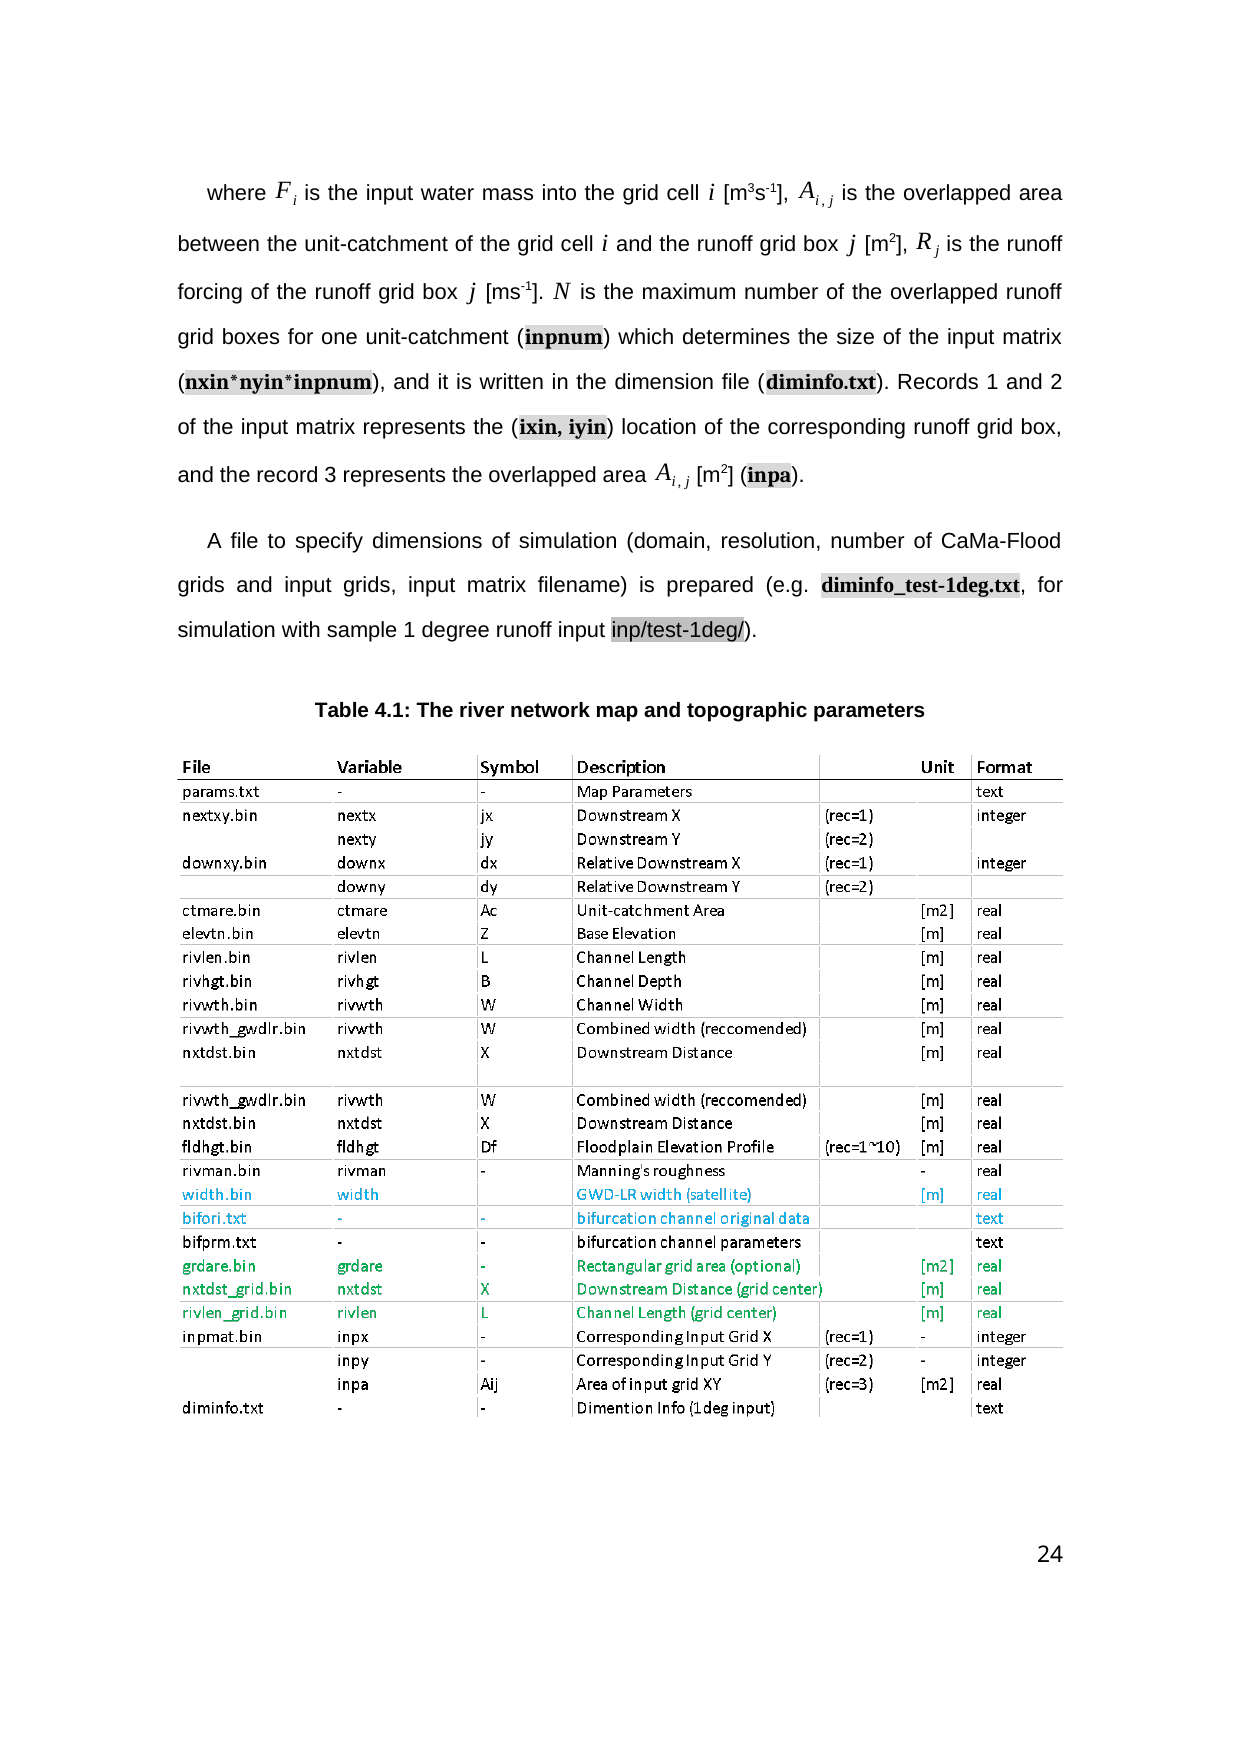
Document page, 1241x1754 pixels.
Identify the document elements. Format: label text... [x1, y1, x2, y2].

text Table 4.1: The river network map and topographic parameters [177, 698, 1063, 722]
text A file to specify dimensions of simulation (domain, resolution, number of CaMa-Flood grids and input grids, input matrix filename) is prepared (e.g. diminfo_test-1deg.txt, for simulation with sample 1 degree runoff input inp/test-1deg/). [177, 528, 1063, 642]
text where is the input water mass into the grid cell [m3s-1], is the overlapped area between the unit-catchment of the grid cell and the runoff grid box [m2], is the runoff forcing of the runoff grid box [ms-1]. is the maximum number of the overlapped runoff grid boxes for one unit-catchment (inpnum) which determines the size of the input matrix (nxin*nyin*inpnum), and it is written in the dimension file (diminfo.txt). Records 1 and 2 of the input matrix represents the (ixin, iyin) location of the corresponding runoff grid box, and the record 3 represents the overlapped area [m2] (inpa). [177, 177, 1063, 490]
picture [177, 753, 1063, 1417]
